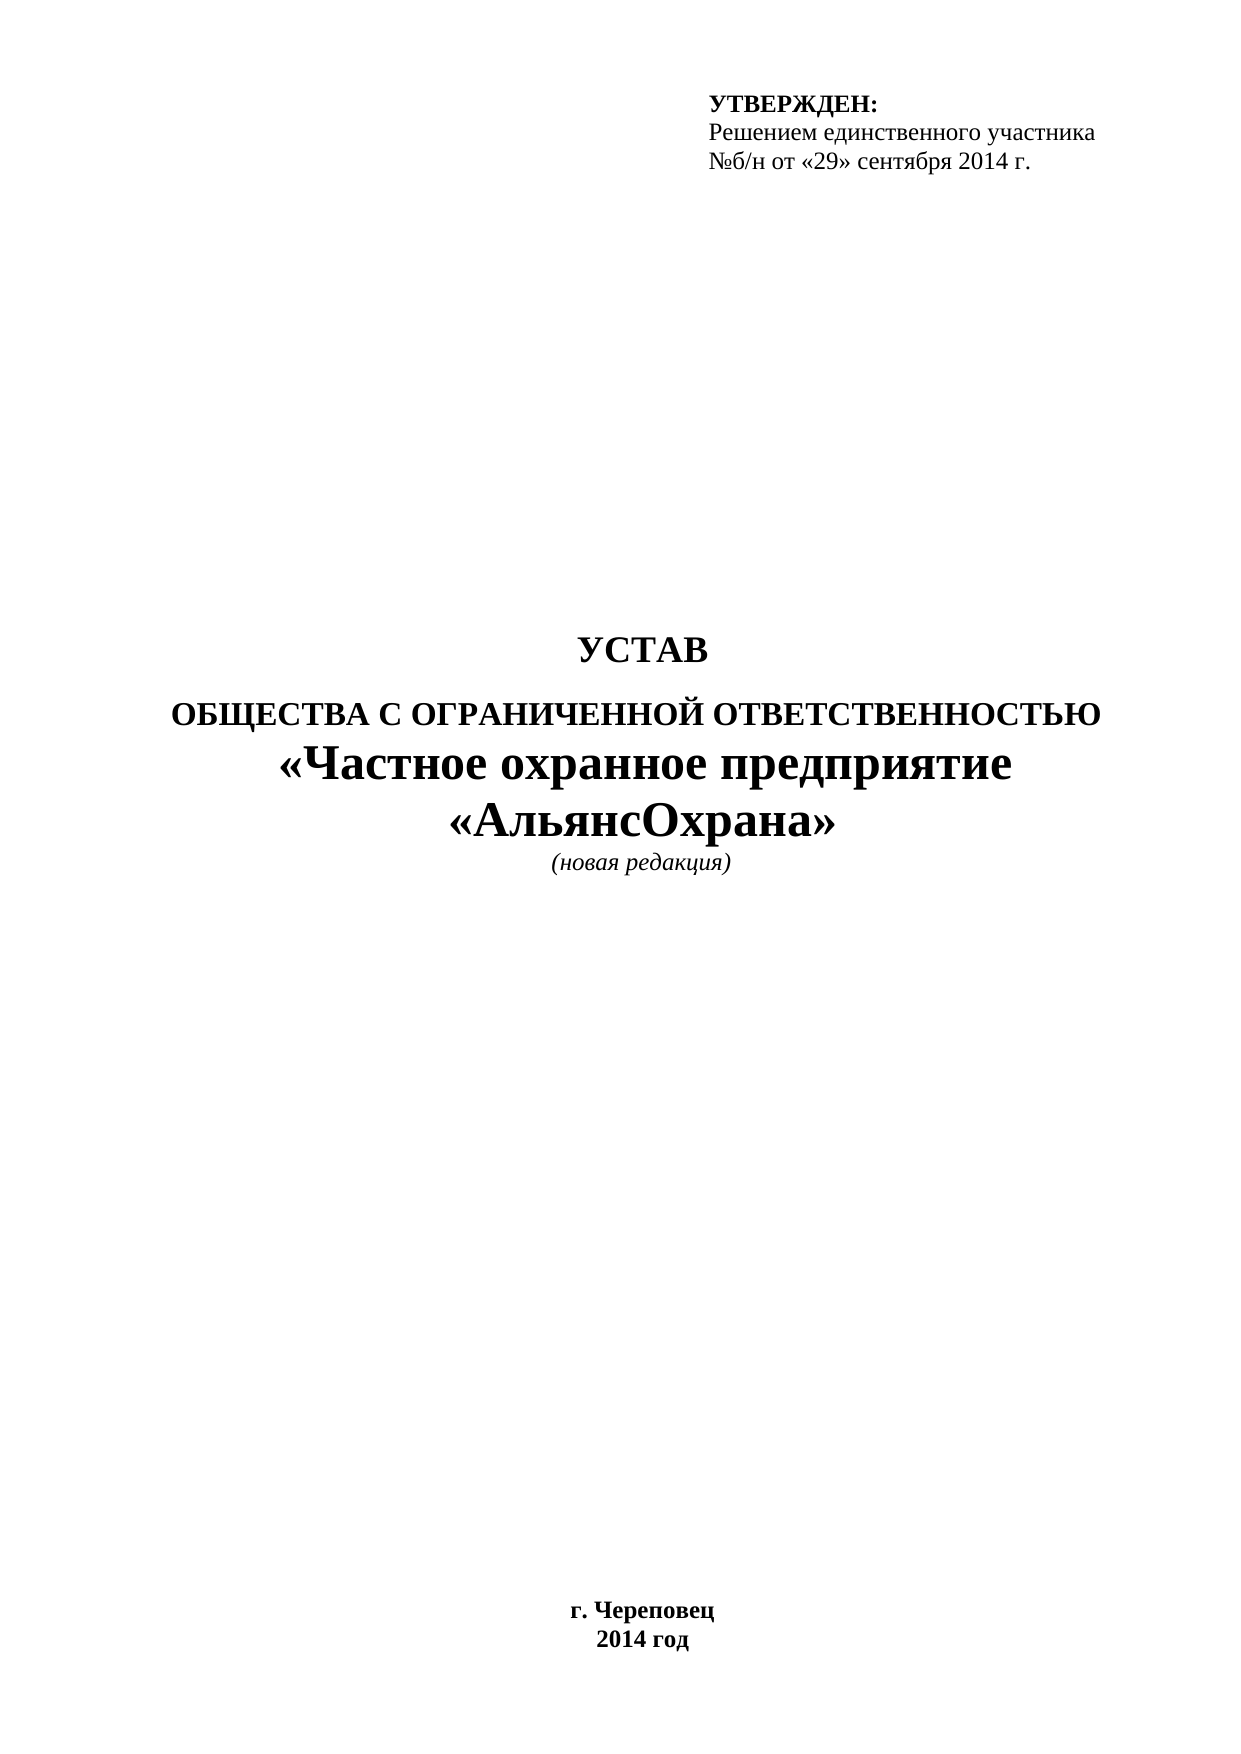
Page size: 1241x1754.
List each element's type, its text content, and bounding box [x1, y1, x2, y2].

text (новая редакция) [118, 847, 1166, 876]
text УТВЕРЖДЕН: [708, 89, 1166, 117]
text Решением единственного участника №б/н от «29» сентября 2014 г. [708, 117, 1166, 175]
text 2014 год [118, 1624, 1166, 1652]
text «Частное охранное предприятие [118, 732, 1166, 790]
text г. Череповец [118, 1595, 1166, 1624]
subtitle УСТАВ [118, 627, 1166, 670]
subtitle ОБЩЕСТВА С ОГРАНИЧЕННОЙ ОТВЕТСТВЕННОСТЬЮ [77, 694, 1196, 732]
text «АльянсОхрана» [118, 790, 1166, 847]
